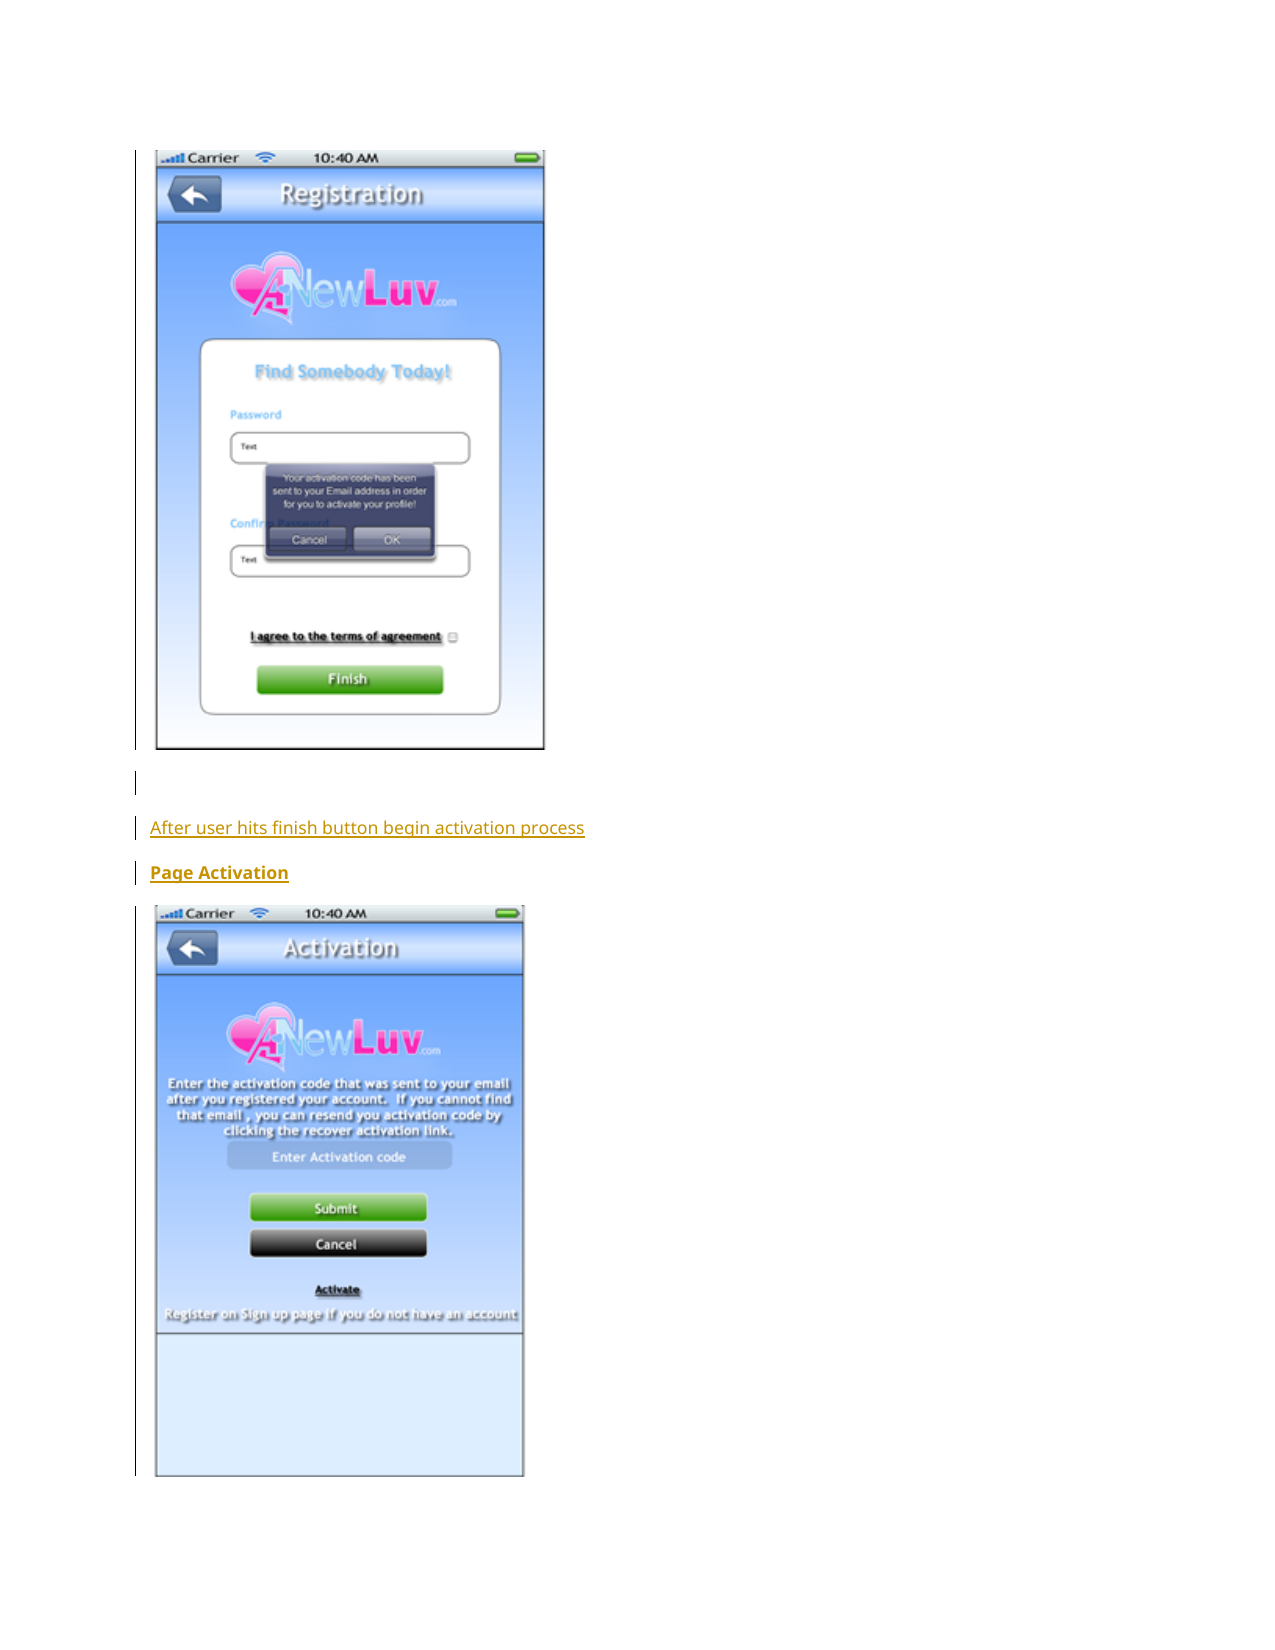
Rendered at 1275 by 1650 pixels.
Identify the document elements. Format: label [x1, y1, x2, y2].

picture [150, 905, 530, 1477]
picture [150, 150, 550, 750]
